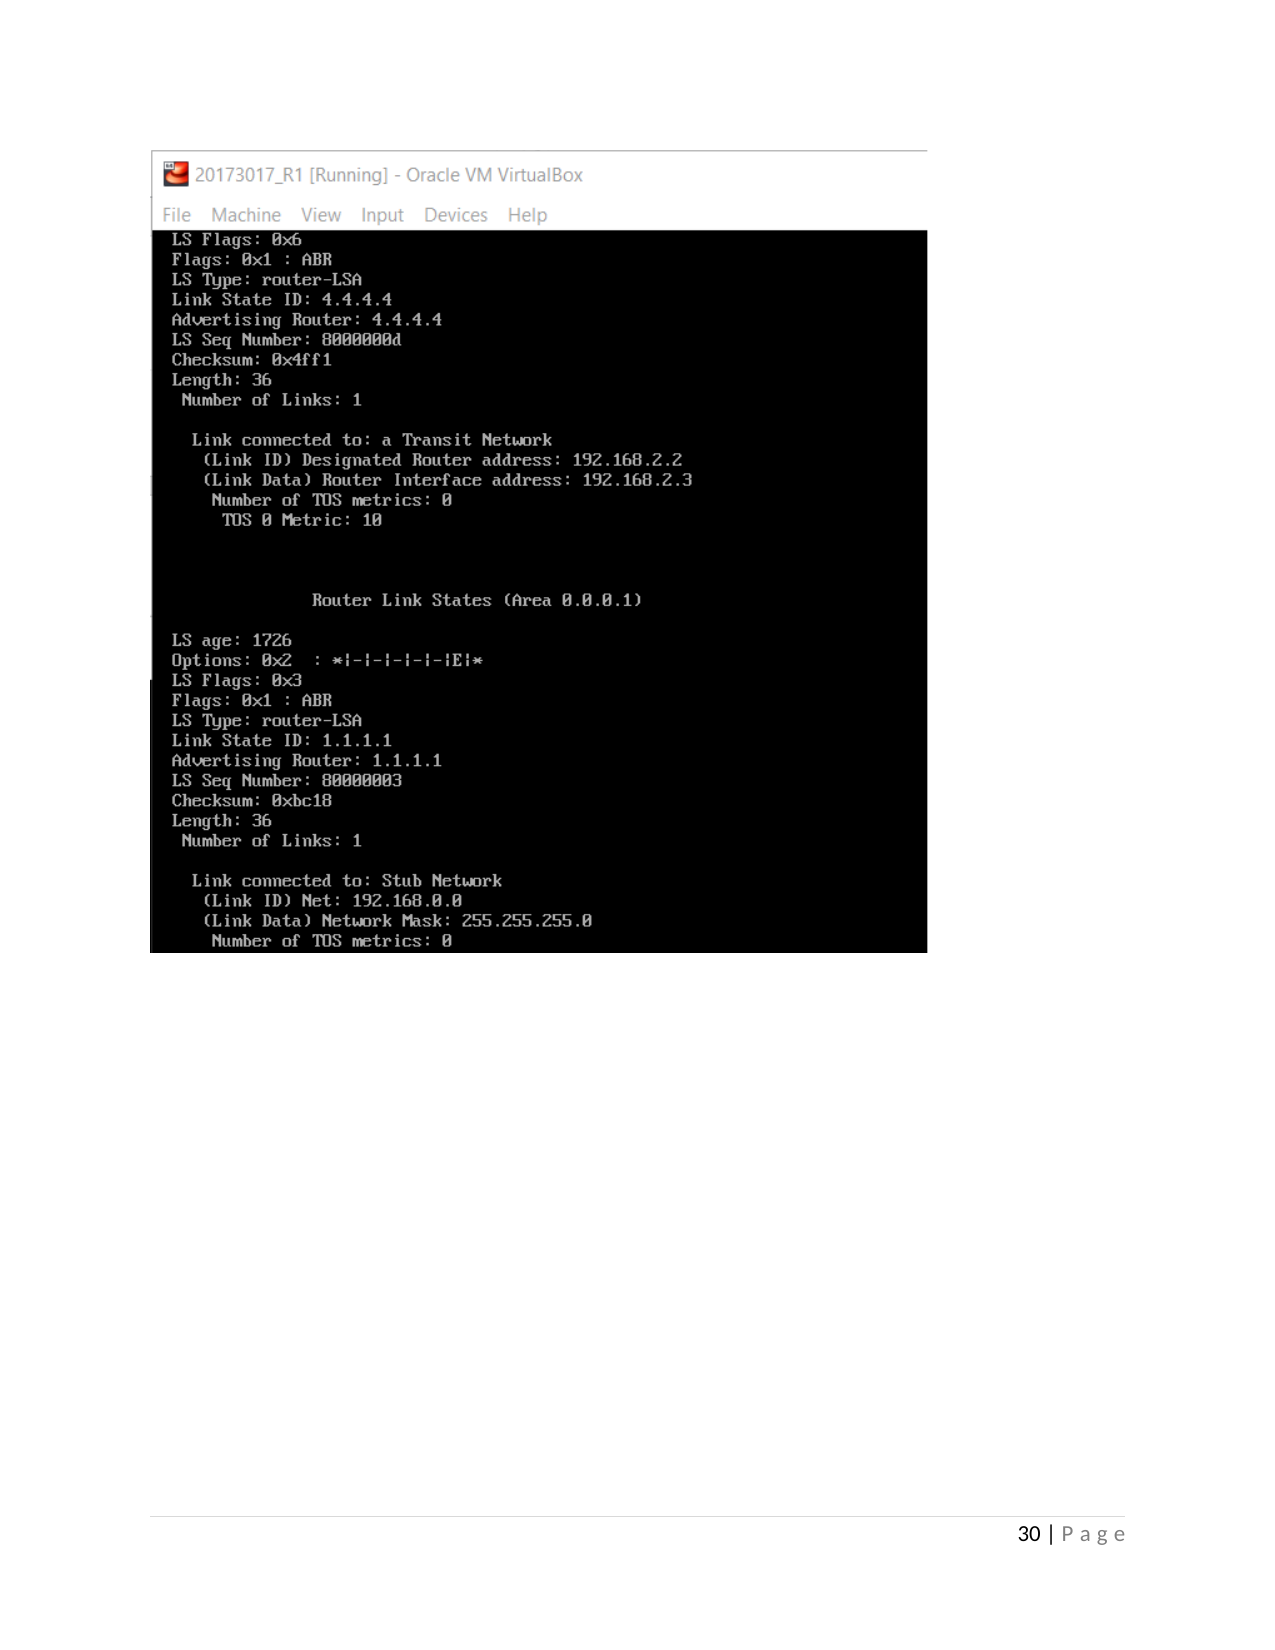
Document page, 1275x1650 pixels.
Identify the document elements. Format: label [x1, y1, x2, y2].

picture [150, 150, 928, 953]
